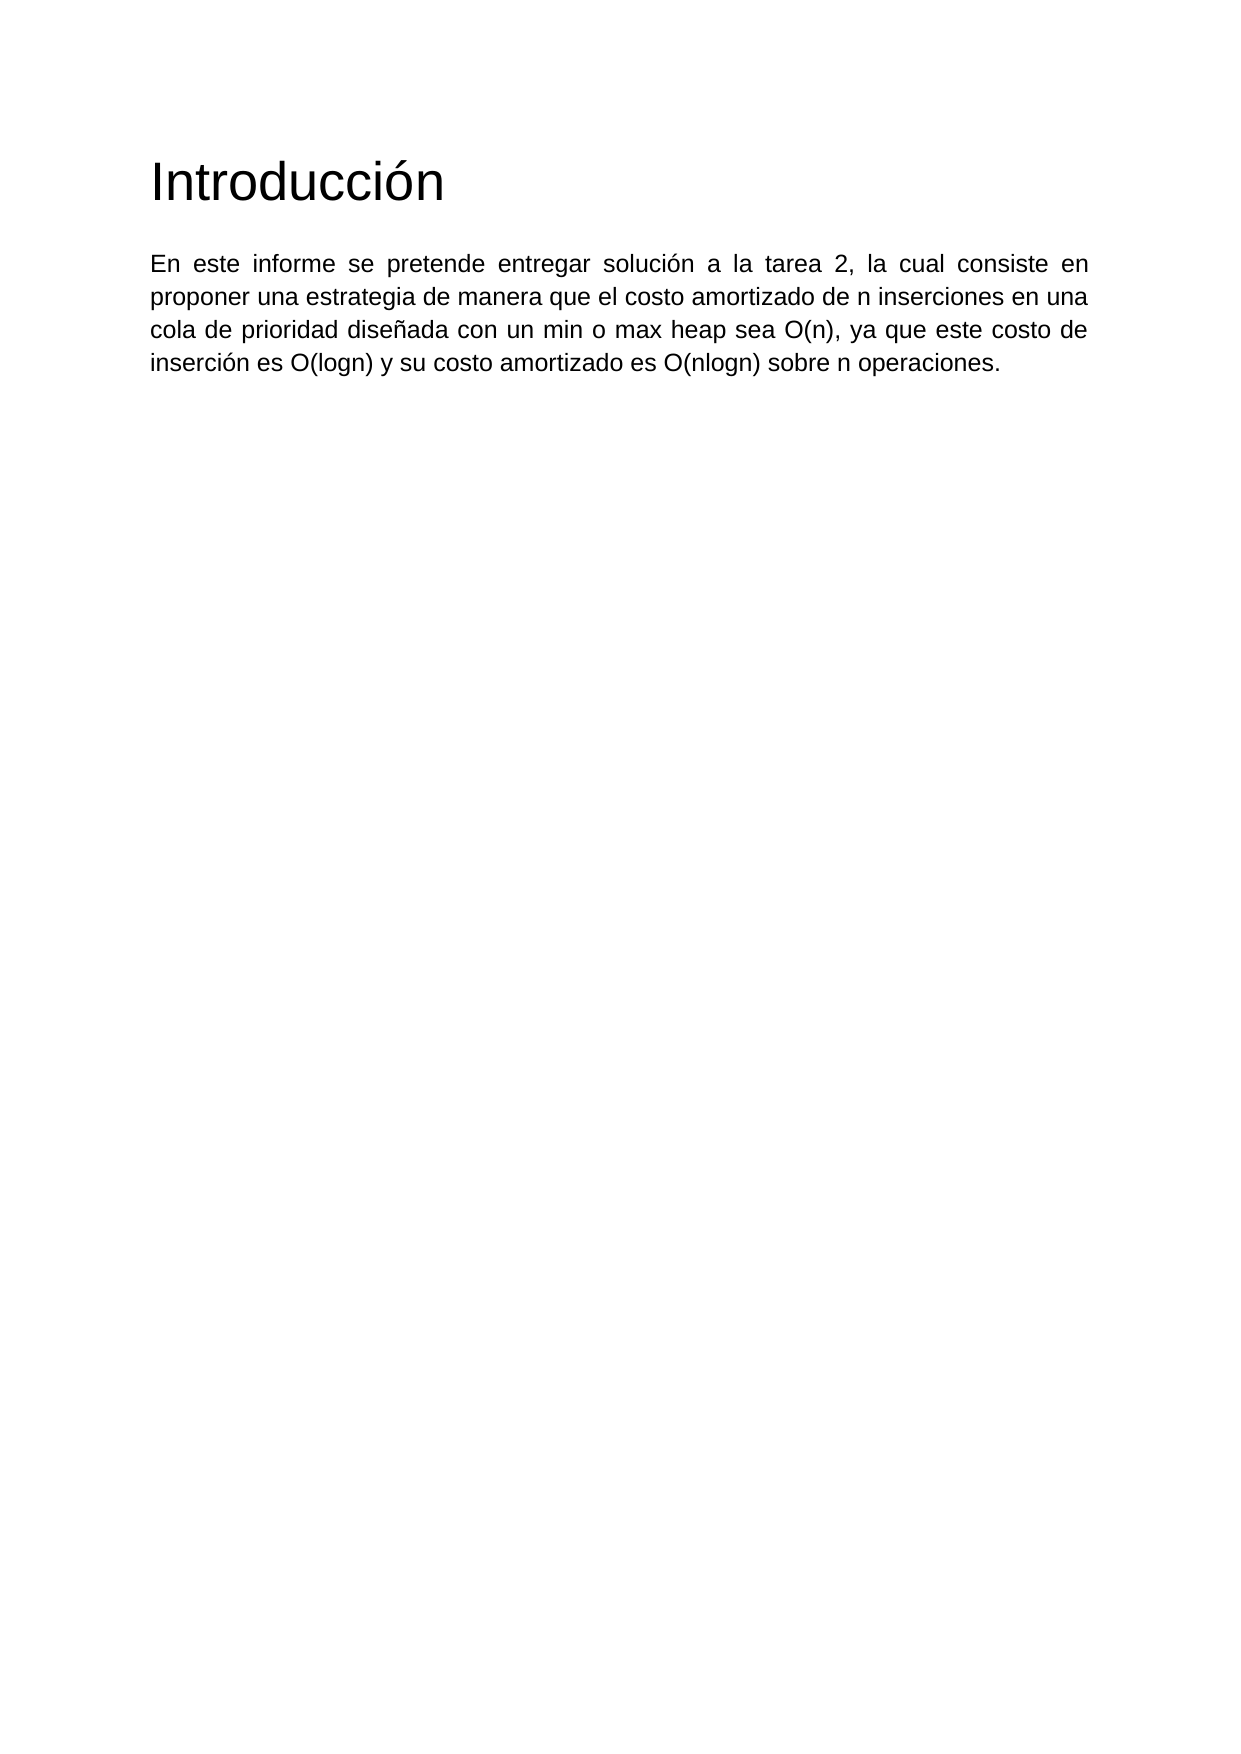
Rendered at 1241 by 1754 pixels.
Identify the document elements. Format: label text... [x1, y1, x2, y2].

title Introducción [150, 150, 1090, 212]
text En este informe se pretende entregar solución a la tarea 2, la cual consiste en proponer una estrategia de manera que el costo amortizado de n inserciones en una cola de prioridad diseñada con un min o max heap sea O(n), ya que este costo de inserción es O(logn) y su costo amortizado es O(nlogn) sobre n operaciones. [150, 249, 1090, 377]
